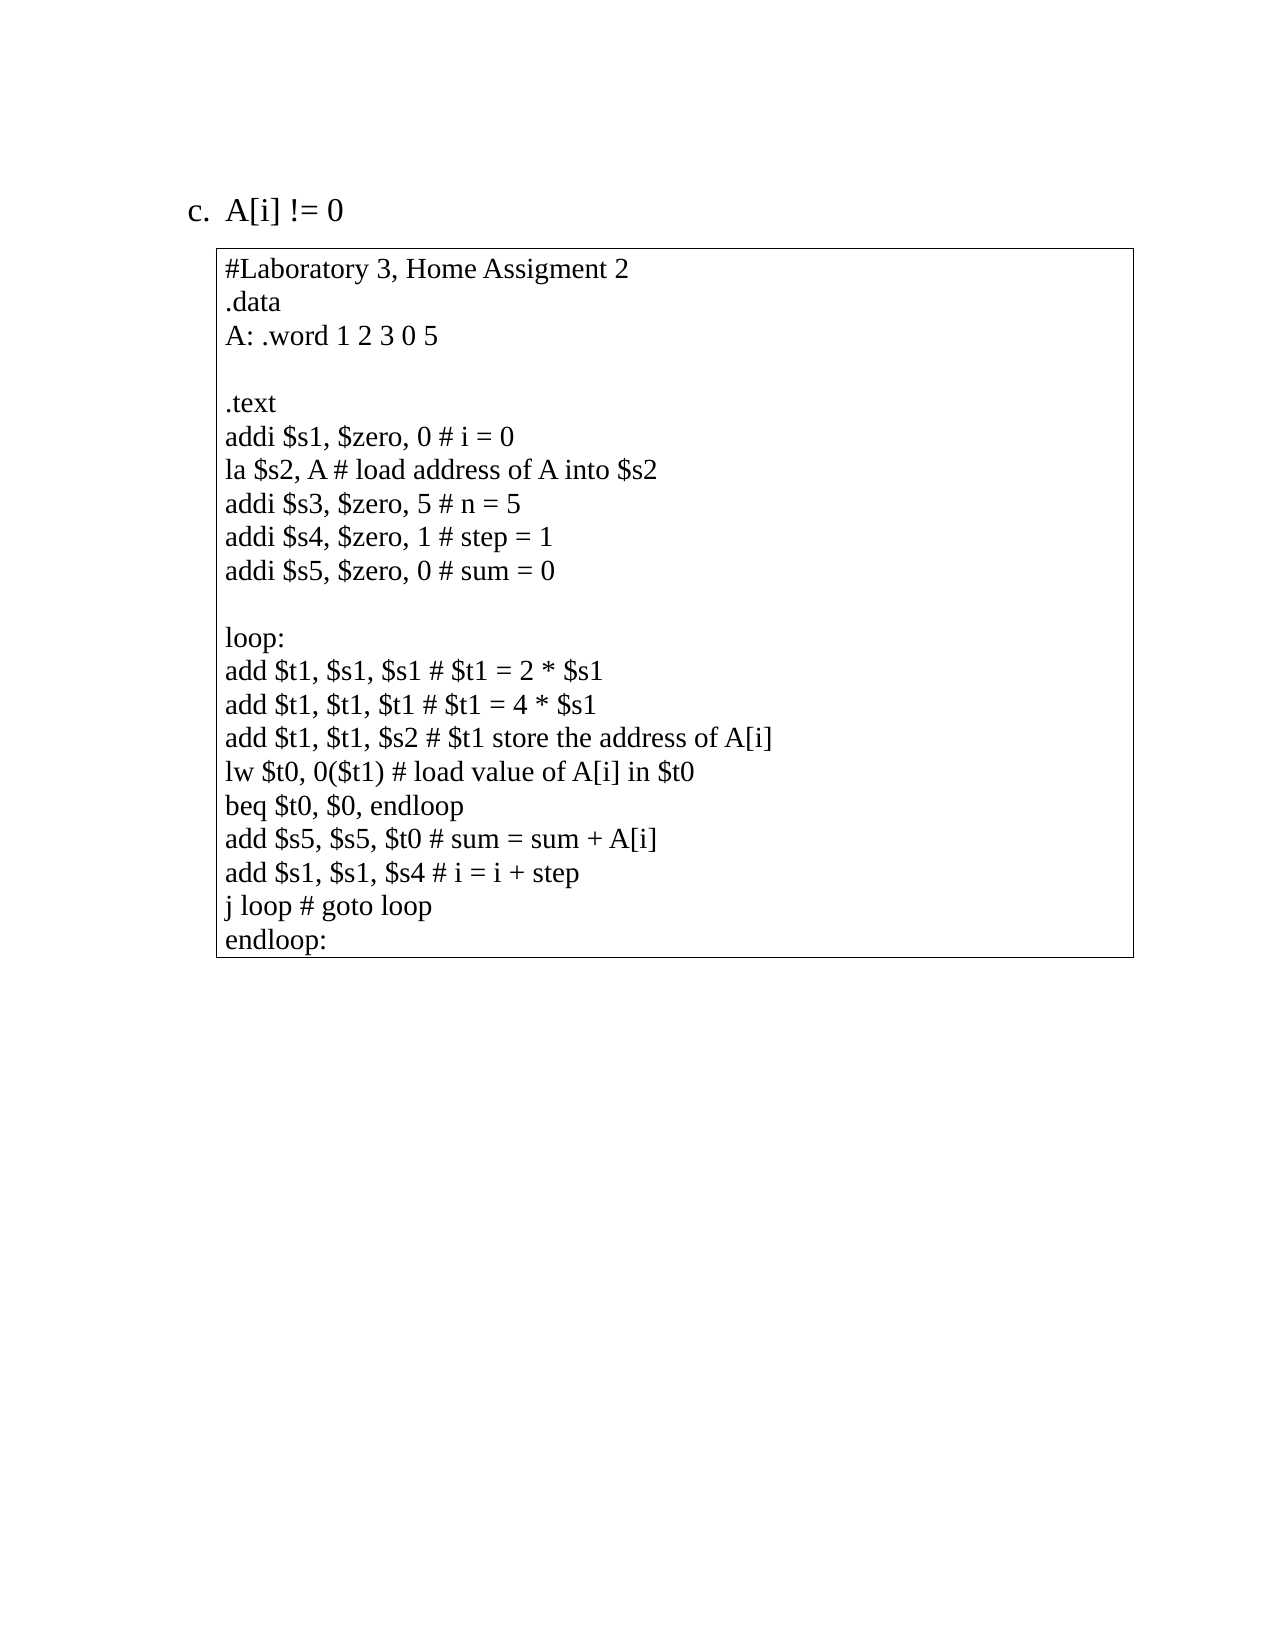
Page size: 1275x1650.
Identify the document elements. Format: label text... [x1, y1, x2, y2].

text addi $s1, $zero, 0 # i = 0 [217, 416, 1133, 449]
text beq $t0, $0, endloop [217, 784, 1133, 818]
text loop: [217, 617, 1133, 650]
text endloop: [217, 919, 1133, 957]
text add $s5, $s5, $t0 # sum = sum + A[i] [217, 818, 1133, 852]
text addi $s4, $zero, 1 # step = 1 [217, 516, 1133, 550]
text addi $s5, $zero, 0 # sum = 0 [217, 550, 1133, 586]
text A: .word 1 2 3 0 5 [217, 315, 1133, 352]
text add $t1, $s1, $s1 # $t1 = 2 * $s1 [217, 650, 1133, 684]
text j loop # goto loop [217, 885, 1133, 919]
text .text [217, 382, 1133, 416]
text addi $s3, $zero, 5 # n = 5 [217, 483, 1133, 516]
list A[i] != 0 [187, 191, 1125, 229]
text add $t1, $t1, $s2 # $t1 store the address of A[i] [217, 717, 1133, 751]
text #Laboratory 3, Home Assigment 2 [217, 249, 1133, 281]
text lw $t0, 0($t1) # load value of A[i] in $t0 [217, 751, 1133, 784]
text add $s1, $s1, $s4 # i = i + step [217, 852, 1133, 885]
text add $t1, $t1, $t1 # $t1 = 4 * $s1 [217, 684, 1133, 717]
text la $s2, A # load address of A into $s2 [217, 449, 1133, 483]
text .data [217, 281, 1133, 315]
